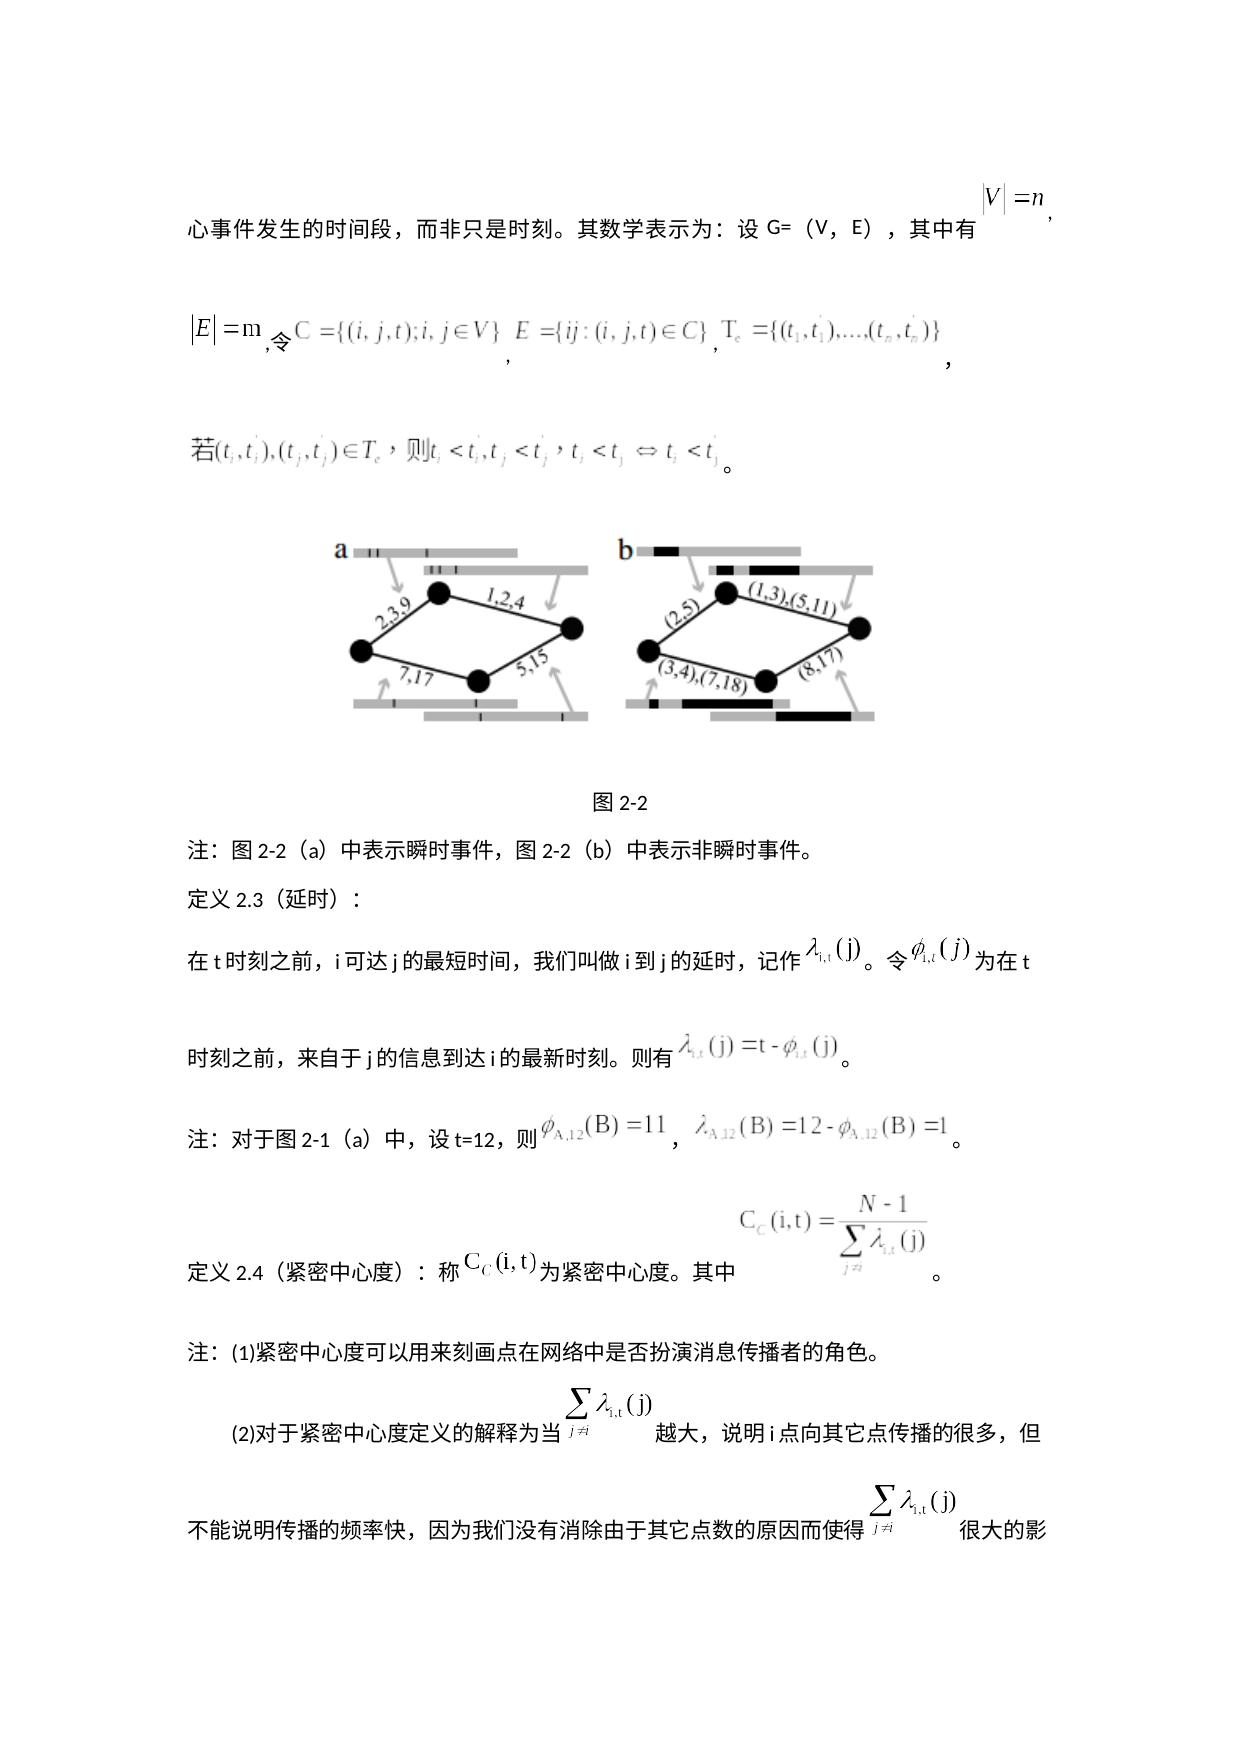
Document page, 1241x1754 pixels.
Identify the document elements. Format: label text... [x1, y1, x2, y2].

text 定义2.4（紧密中心度）：称为紧密中心度。其中。 [187, 1189, 1053, 1319]
text 。 [187, 431, 1053, 496]
text 图2-2 [187, 785, 1053, 817]
text 在t时刻之前，i可达j的最短时间，我们叫做i到j的延时，记作。令为在t时刻之前，来自于j的信息到达i的最新时刻。则有。 [187, 930, 1053, 1092]
text 注：对于图2-1（a）中，设t=12，则，。 [187, 1108, 1053, 1173]
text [187, 1383, 1053, 1546]
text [187, 162, 1053, 406]
text 定义2.3（延时）： [187, 881, 1053, 914]
picture [302, 511, 939, 745]
text 注：图2-2（a）中表示瞬时事件，图2-2（b）中表示非瞬时事件。 [187, 833, 1053, 866]
text 注：(1)紧密中心度可以用来刻画点在网络中是否扮演消息传播者的角色。 [187, 1335, 1053, 1367]
